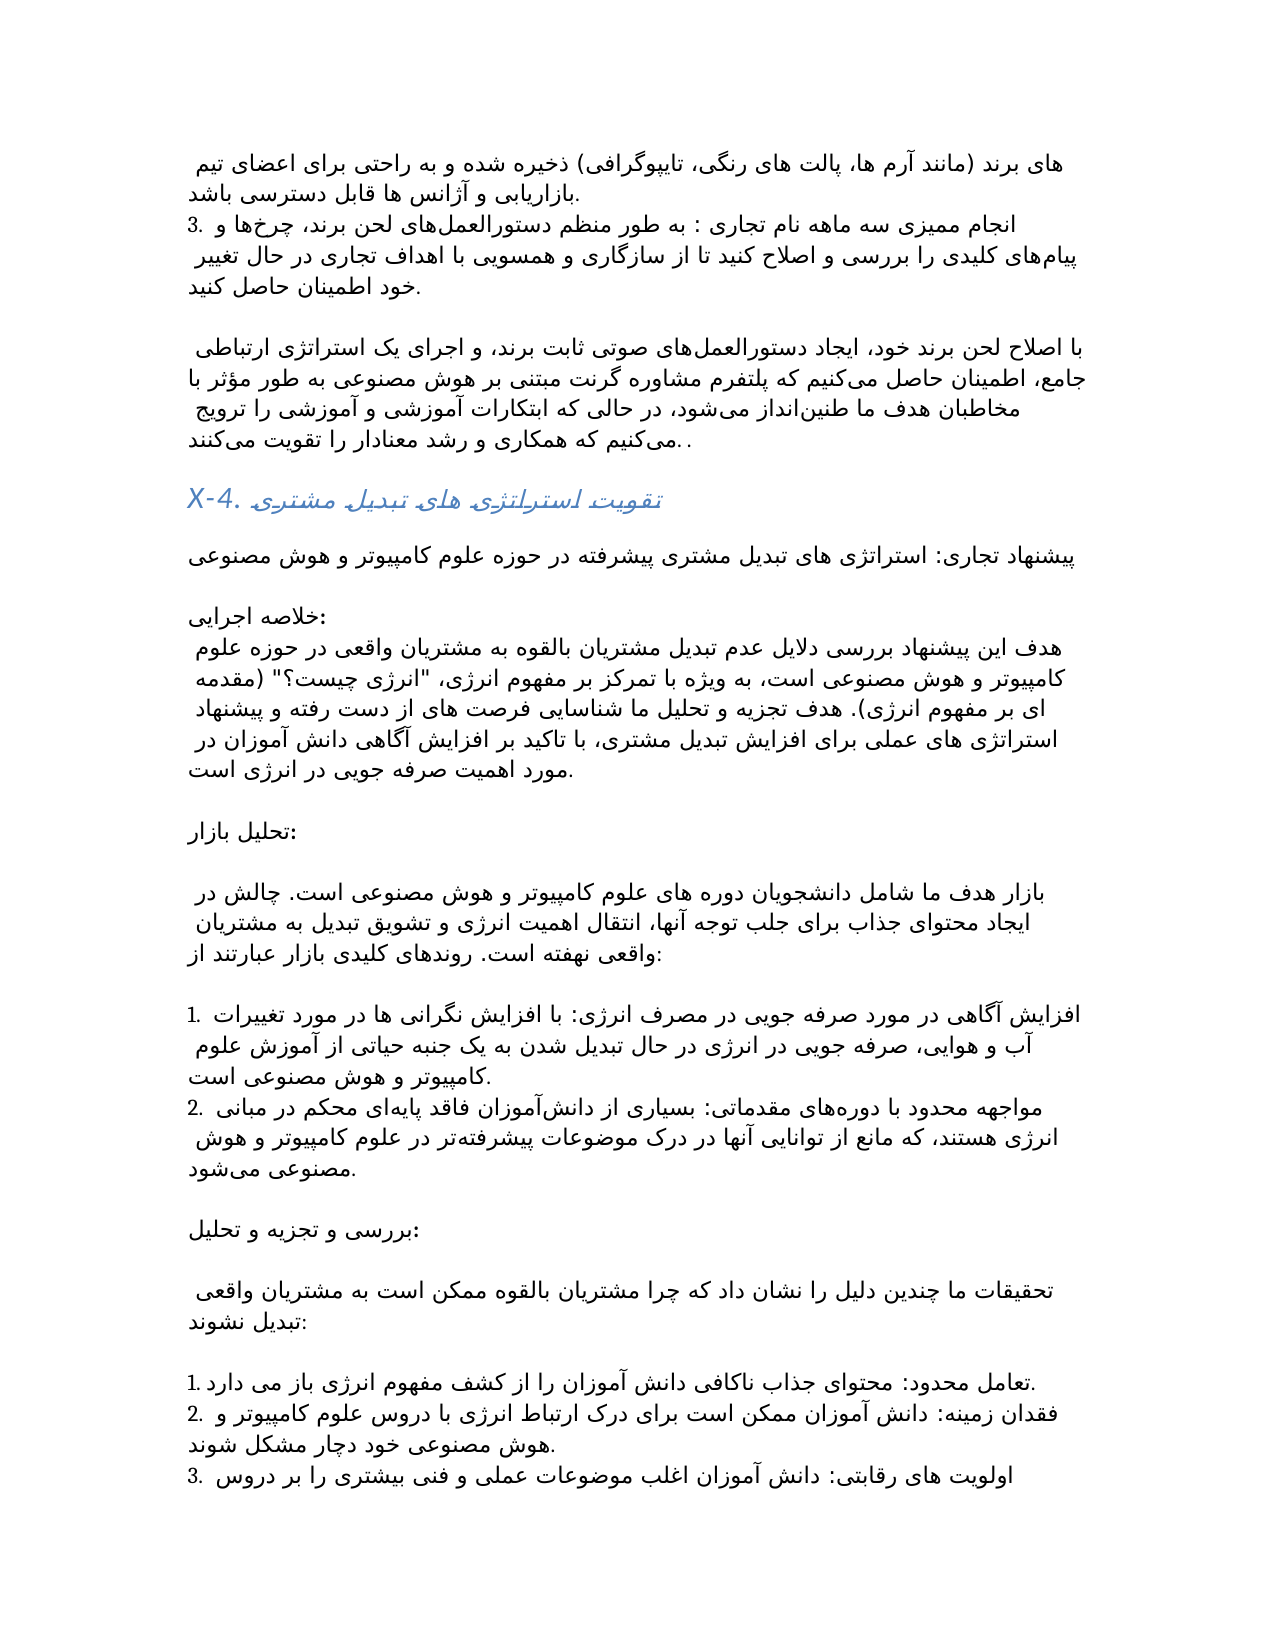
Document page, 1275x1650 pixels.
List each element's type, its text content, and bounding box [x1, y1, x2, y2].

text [187, 542, 1087, 1489]
subtitle X-4. تقویت استراتژی های تبدیل مشتری [187, 478, 1087, 516]
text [187, 150, 1087, 453]
